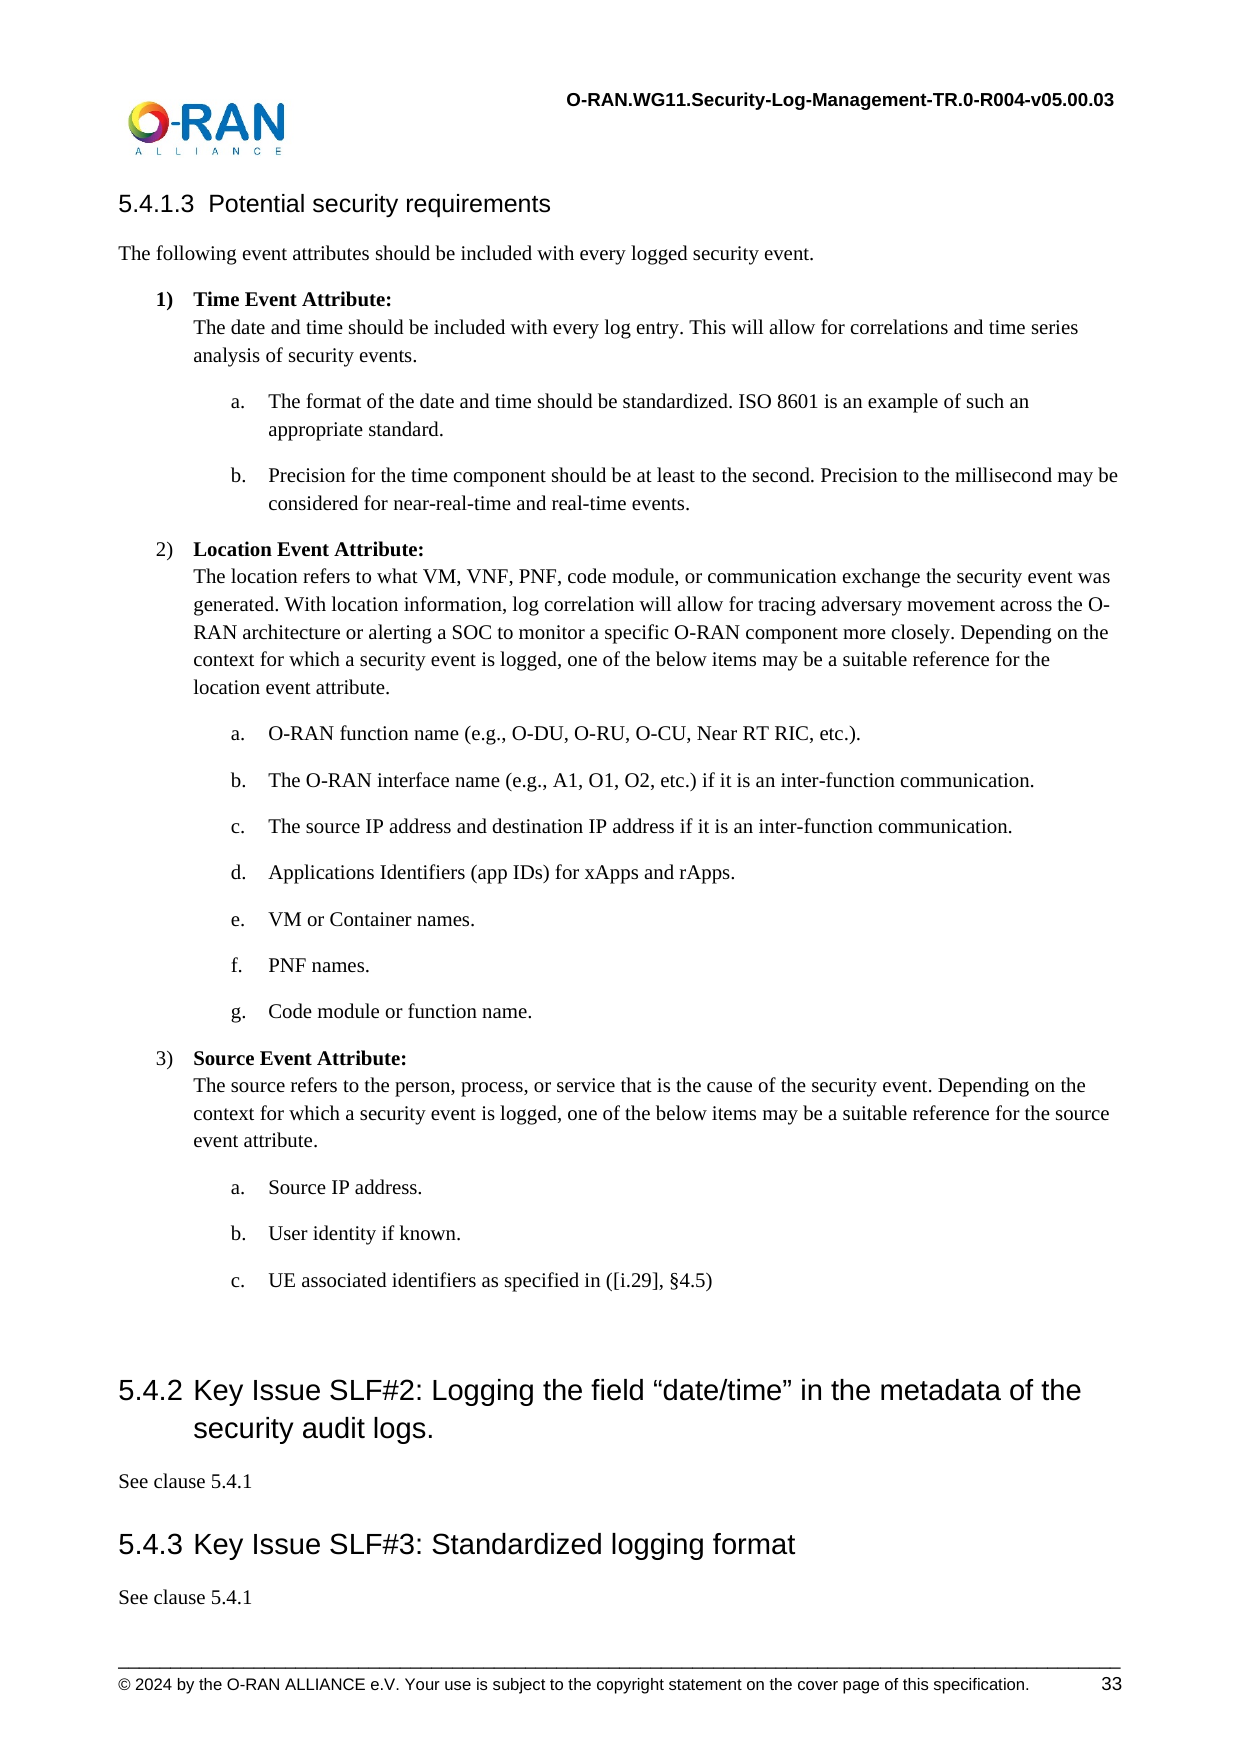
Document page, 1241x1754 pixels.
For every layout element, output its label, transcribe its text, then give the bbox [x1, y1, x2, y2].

list Precision for the time component should be at least to the second. Precision to the millisecond may be considered for near-real-time and real-time events. [231, 463, 1122, 514]
list User identity if known. [231, 1221, 1122, 1245]
list Location Event Attribute: The location refers to what VM, VNF, PNF, code module, or communication exchange the security event was generated. With location information, log correlation will allow for tracing adversary movement across the O-RAN architecture or alerting a SOC to monitor a specific O-RAN component more closely. Depending on the context for which a security event is logged, one of the below items may be a suitable reference for the location event attribute. [156, 537, 1122, 699]
text See clause 5.4.1 [118, 1468, 1122, 1493]
text See clause 5.4.1 [118, 1585, 1122, 1609]
list VM or Container names. [231, 907, 1122, 931]
list PNF names. [231, 953, 1122, 977]
list Applications Identifiers (app IDs) for xApps and rApps. [231, 860, 1122, 884]
subtitle Key Issue SLF#3: Standardized logging format [118, 1527, 1122, 1561]
list O-RAN function name (e.g., O-DU, O-RU, O-CU, Near RT RIC, etc.). [231, 721, 1122, 745]
text The following event attributes should be included with every logged security event. [118, 241, 1122, 265]
picture [118, 88, 298, 166]
list Source Event Attribute: The source refers to the person, process, or service that is the cause of the security event. Depending on the context for which a security event is logged, one of the below items may be a suitable reference for the source event attribute. [156, 1046, 1122, 1152]
list The O-RAN interface name (e.g., A1, O1, O2, etc.) if it is an inter-function communication. [231, 767, 1122, 792]
list Code module or function name. [231, 999, 1122, 1023]
subtitle Potential security requirements [118, 189, 1122, 218]
list Time Event Attribute: The date and time should be included with every log entry. This will allow for correlations and time series analysis of security events. [156, 287, 1122, 367]
list UE associated identifiers as specified in ([i.29], §4.5) [231, 1267, 1122, 1292]
subtitle Key Issue SLF#2: Logging the field “date/time” in the metadata of the security audit logs. [118, 1373, 1122, 1445]
list Source IP address. [231, 1175, 1122, 1199]
list The format of the date and time should be standardized. ISO 8601 is an example of such an appropriate standard. [231, 389, 1122, 441]
list The source IP address and destination IP address if it is an inter-function communication. [231, 814, 1122, 838]
